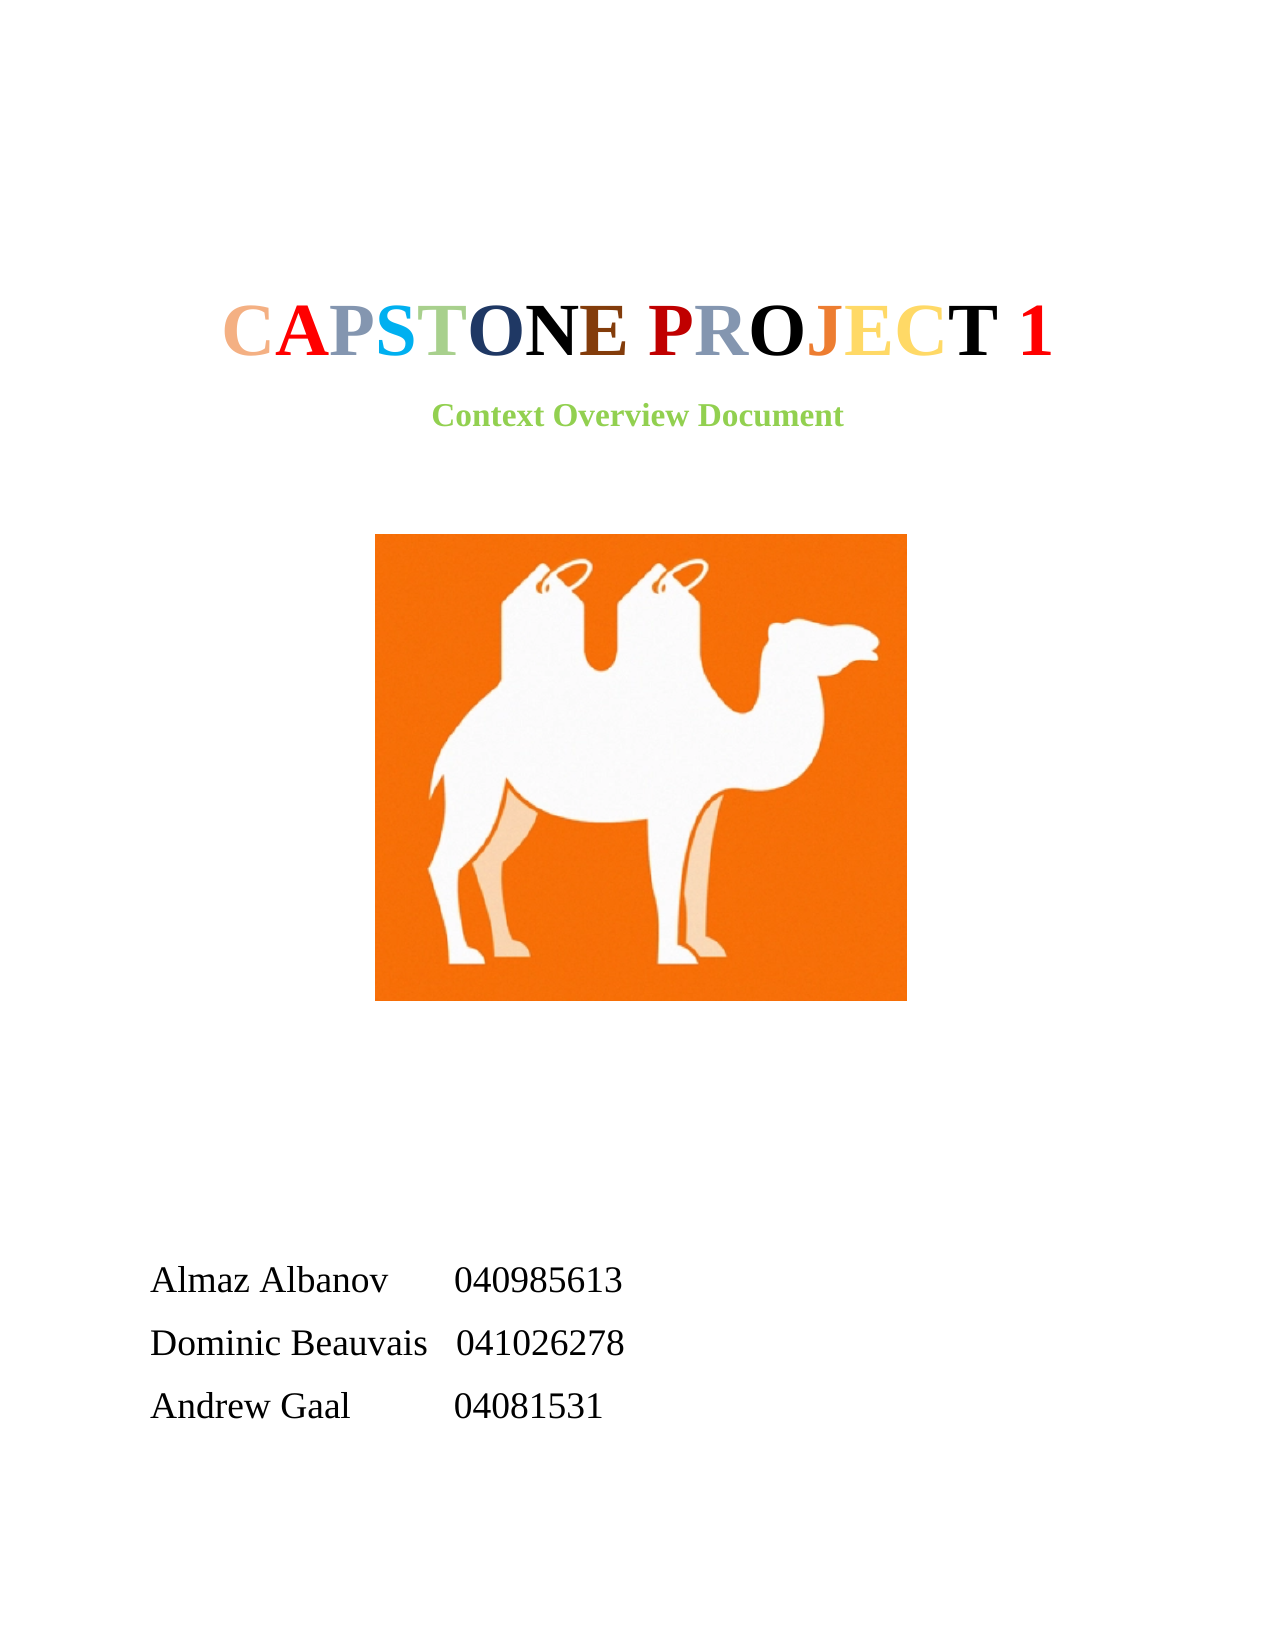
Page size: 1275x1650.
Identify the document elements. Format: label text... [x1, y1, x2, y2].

text Dominic Beauvais 041026278 [150, 1320, 1125, 1363]
text Context Overview Document [150, 395, 1125, 433]
text CAPSTONE PROJECT 1 [150, 285, 1125, 372]
text Andrew Gaal 04081531 [150, 1383, 1125, 1427]
text Almaz Albanov 040985613 [150, 1257, 1125, 1300]
picture [375, 534, 907, 1001]
